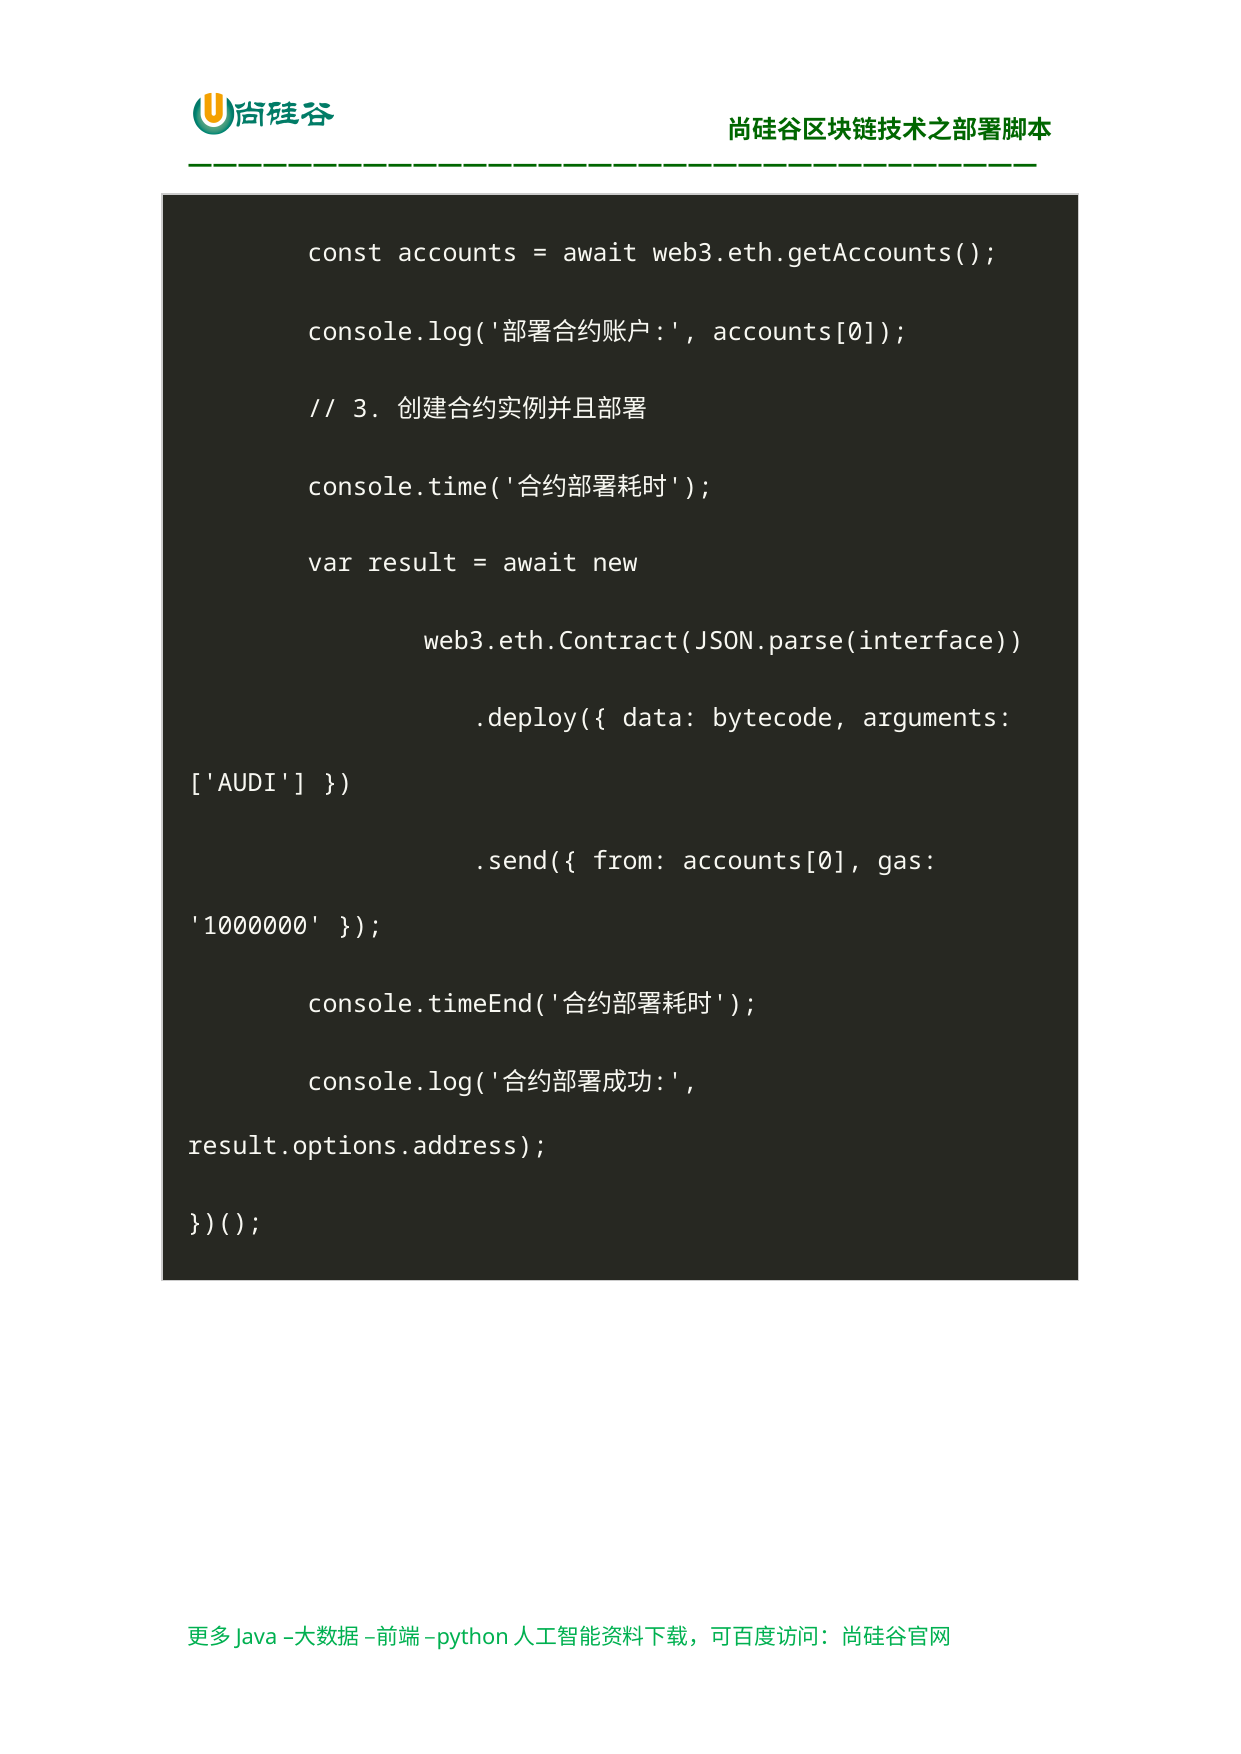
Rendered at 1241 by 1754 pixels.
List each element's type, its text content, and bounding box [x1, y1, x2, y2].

text console.log('部署合约账户:', accounts[0]); [163, 271, 1078, 348]
text console.timeEnd('合约部署耗时'); [163, 943, 1078, 1021]
text })(); [163, 1163, 1078, 1280]
picture [187, 88, 338, 139]
text const accounts = await web3.eth.getAccounts(); [163, 195, 1078, 271]
text .send({ from: accounts[0], gas: '1000000' }); [163, 801, 1078, 943]
text var result = await new [163, 503, 1078, 581]
text web3.eth.Contract(JSON.parse(interface)) [163, 581, 1078, 658]
text console.time('合约部署耗时'); [163, 426, 1078, 503]
text console.log('合约部署成功:', result.options.address); [163, 1021, 1078, 1163]
text // 3. 创建合约实例并且部署 [163, 348, 1078, 426]
text .deploy({ data: bytecode, arguments: ['AUDI'] }) [163, 658, 1078, 801]
